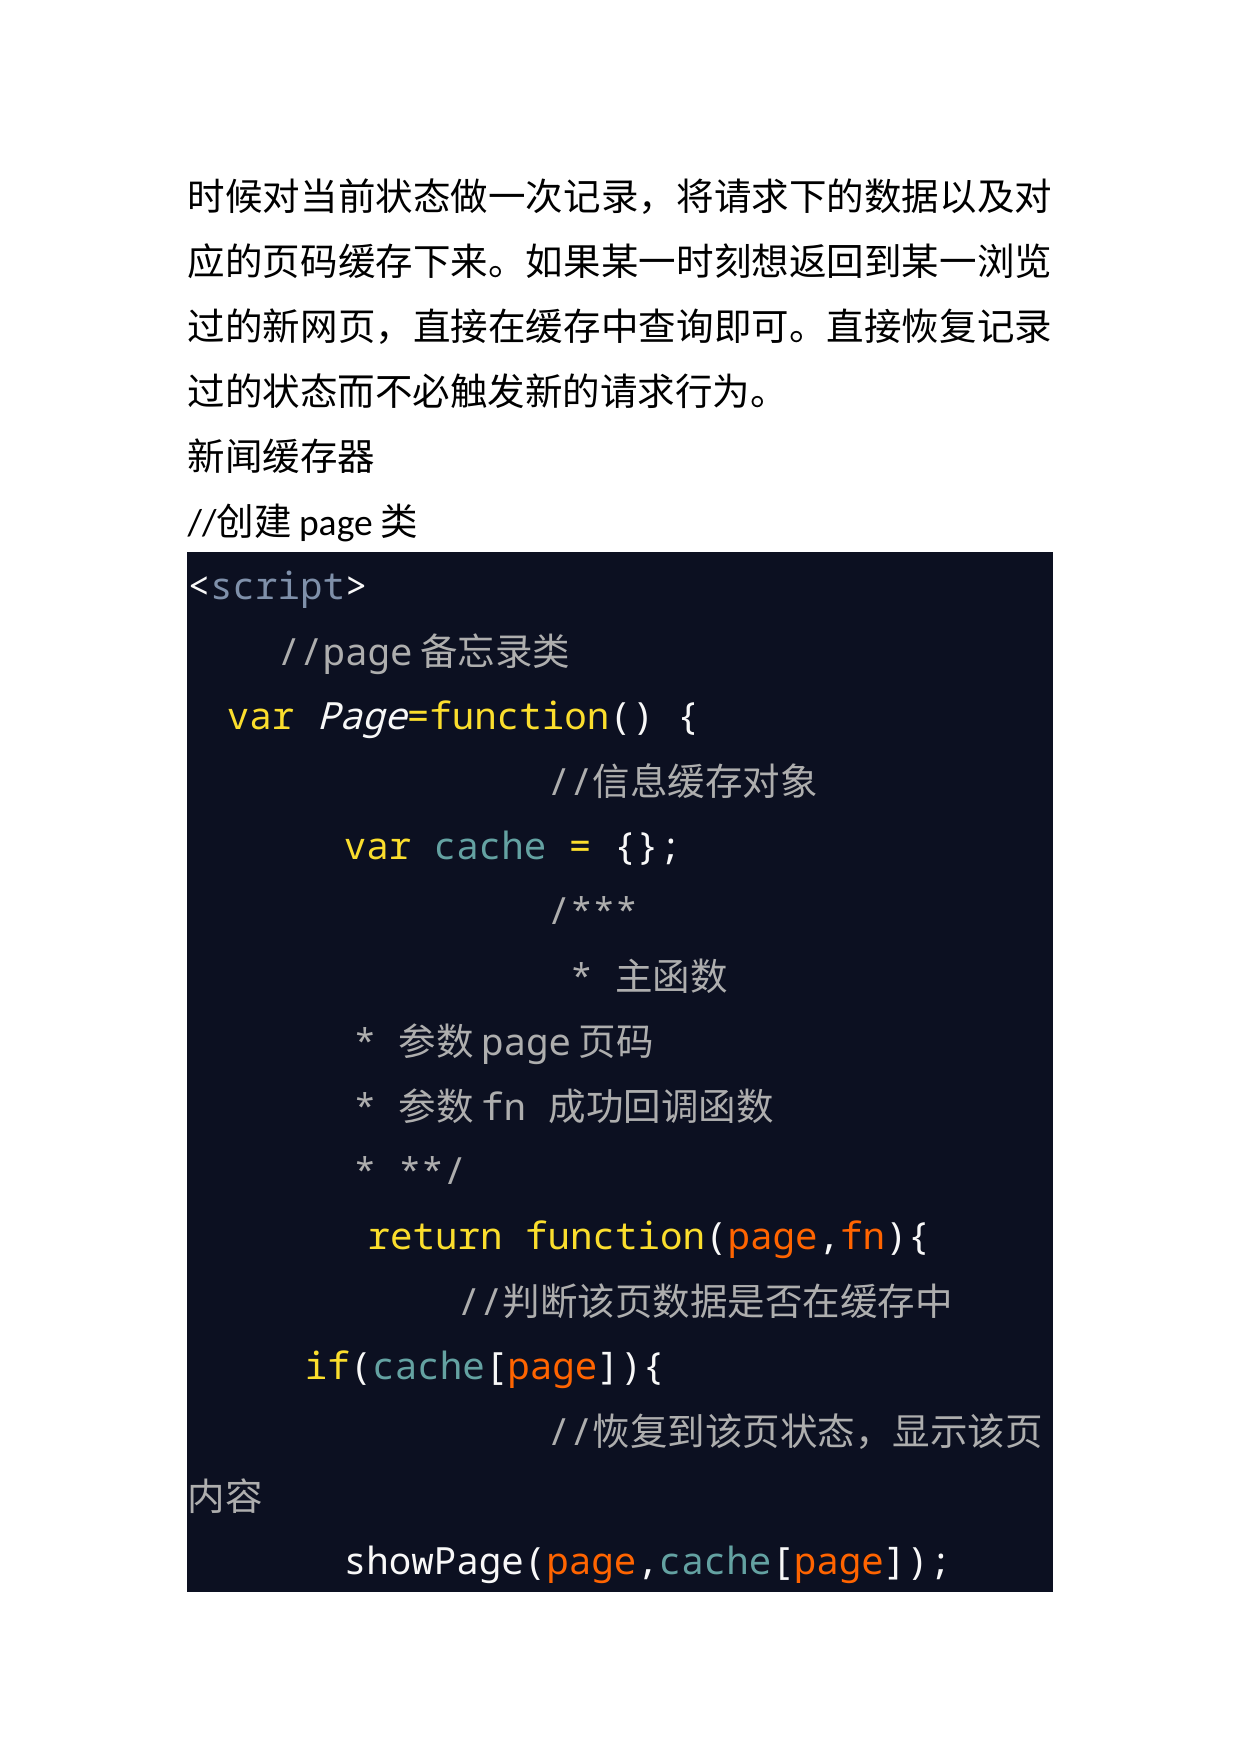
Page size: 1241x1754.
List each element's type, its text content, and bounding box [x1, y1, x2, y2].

text //创建page类 [187, 487, 1053, 552]
text 新闻缓存器 [187, 422, 1053, 487]
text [187, 552, 1053, 1592]
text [187, 162, 1053, 422]
